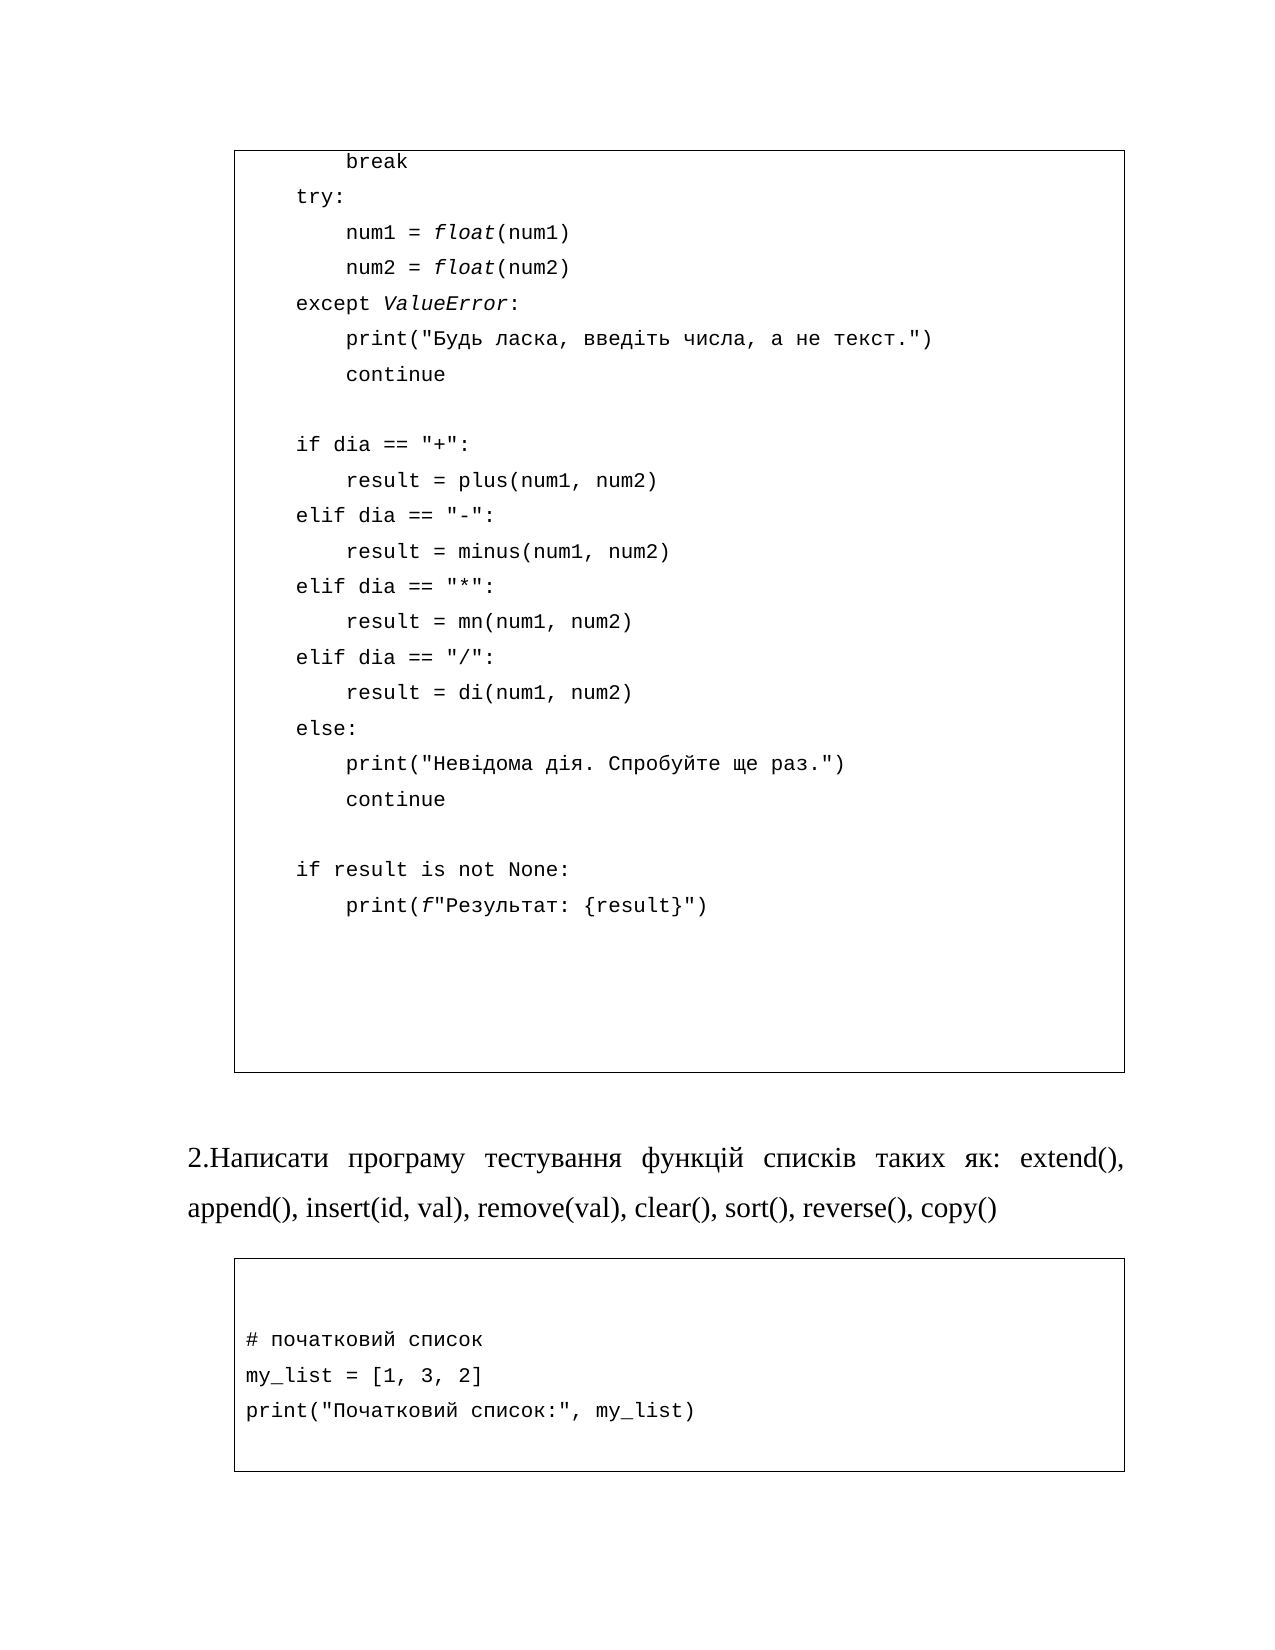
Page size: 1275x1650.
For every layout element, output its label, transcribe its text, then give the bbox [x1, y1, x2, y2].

text 2.Написати програму тестування функцій списків таких як: extend(), append(), insert(id, val), remove(val), clear(), sort(), reverse(), copy() [187, 1140, 1125, 1224]
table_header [235, 151, 1124, 1072]
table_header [235, 1259, 1124, 1471]
